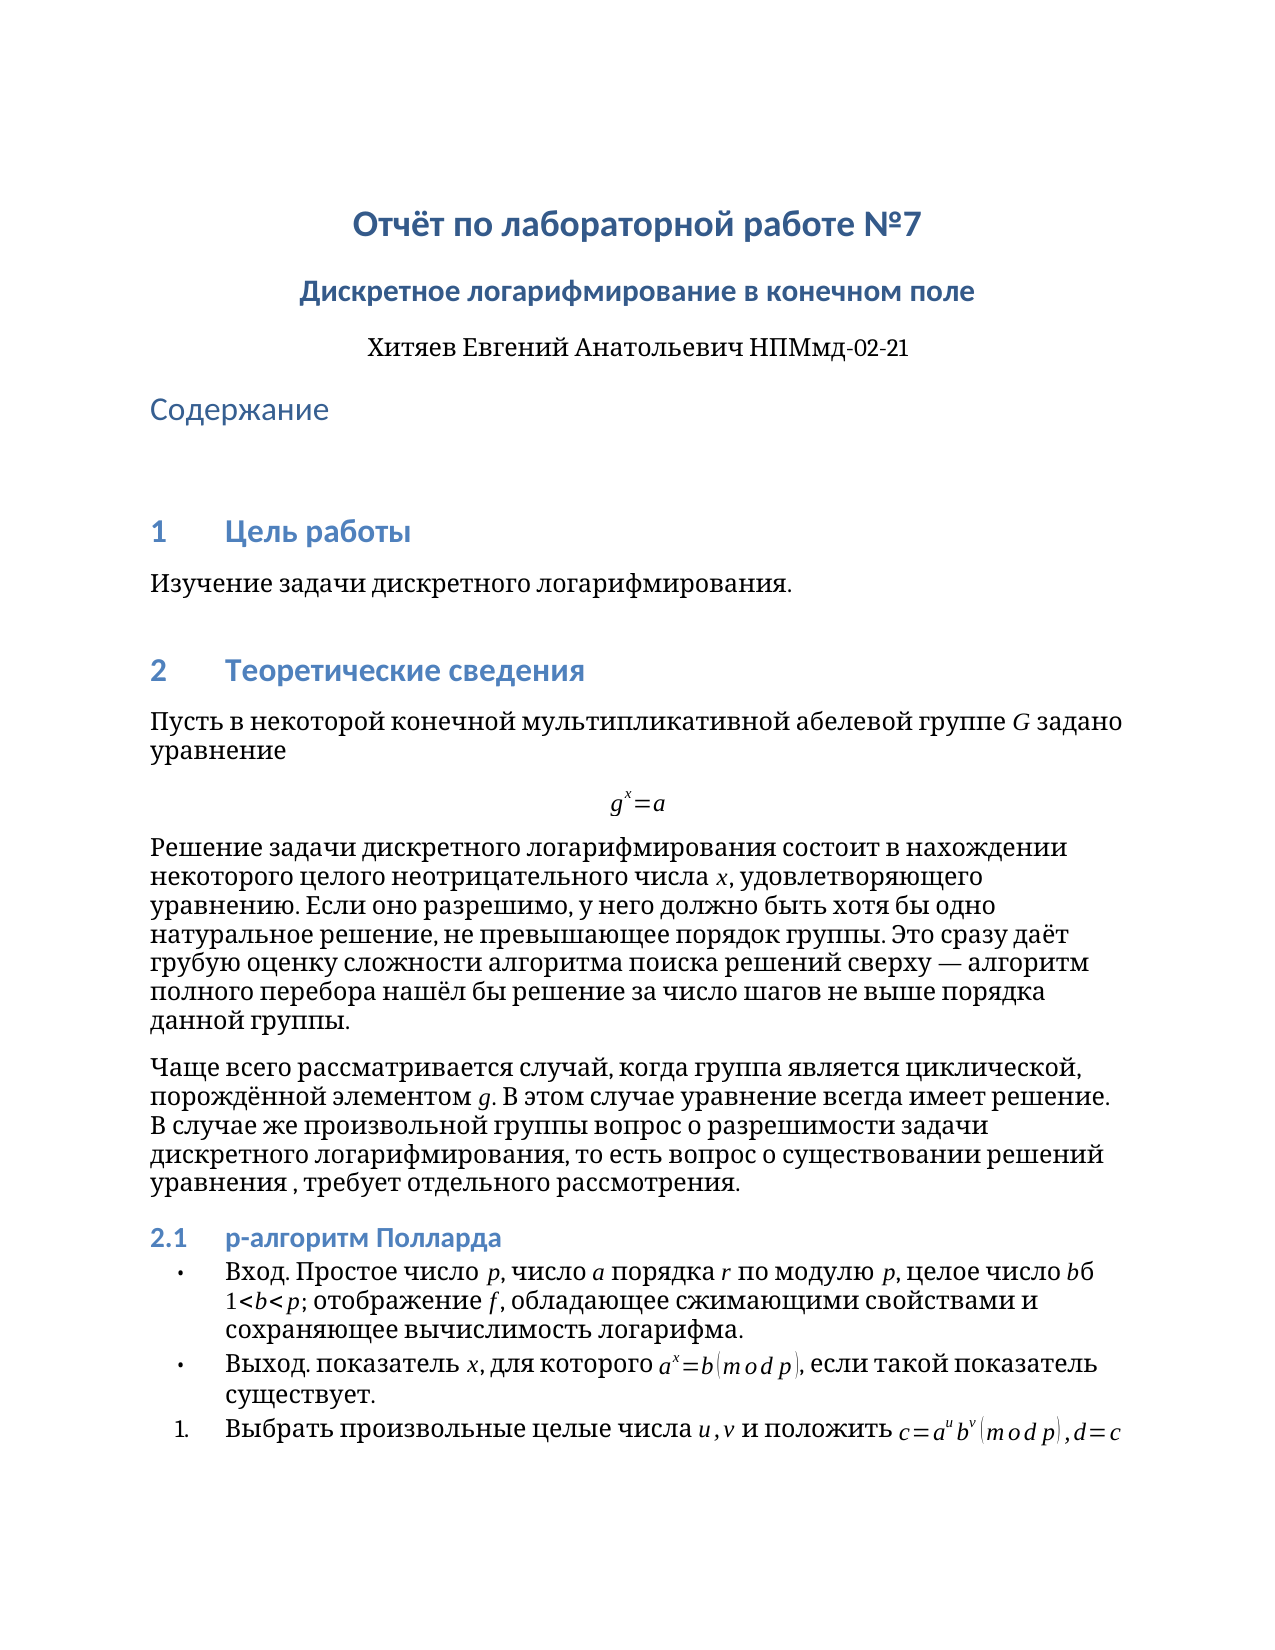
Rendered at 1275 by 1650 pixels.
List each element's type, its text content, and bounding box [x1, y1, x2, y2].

text Решение задачи дискретного логарифмирования состоит в нахождении некоторого целого неотрицательного числа , удовлетворяющего уравнению. Если оно разрешимо, у него должно быть хотя бы одно натуральное решение, не превышающее порядок группы. Это сразу даёт грубую оценку сложности алгоритма поиска решений сверху — алгоритм полного перебора нашёл бы решение за число шагов не выше порядка данной группы. [150, 834, 1125, 1036]
text Изучение задачи дискретного логарифмирования. [150, 570, 1125, 599]
text Чаще всего рассматривается случай, когда группа является циклической, порождённой элементом . В этом случае уравнение всегда имеет решение. В случае же произвольной группы вопрос о разрешимости задачи дискретного логарифмирования, то есть вопрос о существовании решений уравнения , требует отдельного рассмотрения. [150, 1054, 1125, 1198]
subtitle 2.1 p-алгоритм Полларда [150, 1219, 1125, 1254]
text Хитяев Евгений Анатольевич НПМмд-02-21 [150, 334, 1125, 363]
list Выход. показатель , для которого , если такой показатель существует. [175, 1348, 1125, 1410]
subtitle Дискретное логарифмирование в конечном поле [150, 271, 1125, 309]
text Пусть в некоторой конечной мультипликативной абелевой группе задано уравнение [150, 708, 1125, 766]
list Выбрать произвольные целые числа и положить [175, 1413, 1125, 1446]
subtitle 2 Теоретические сведения [150, 649, 1125, 689]
title Отчёт по лабораторной работе №7 [150, 200, 1125, 246]
subtitle 1 Цель работы [150, 510, 1125, 551]
list Вход. Простое число , число порядка по модулю , целое число б ; отображение , обладающее сжимающими свойствами и сохраняющее вычислимость логарифма. [175, 1258, 1125, 1344]
